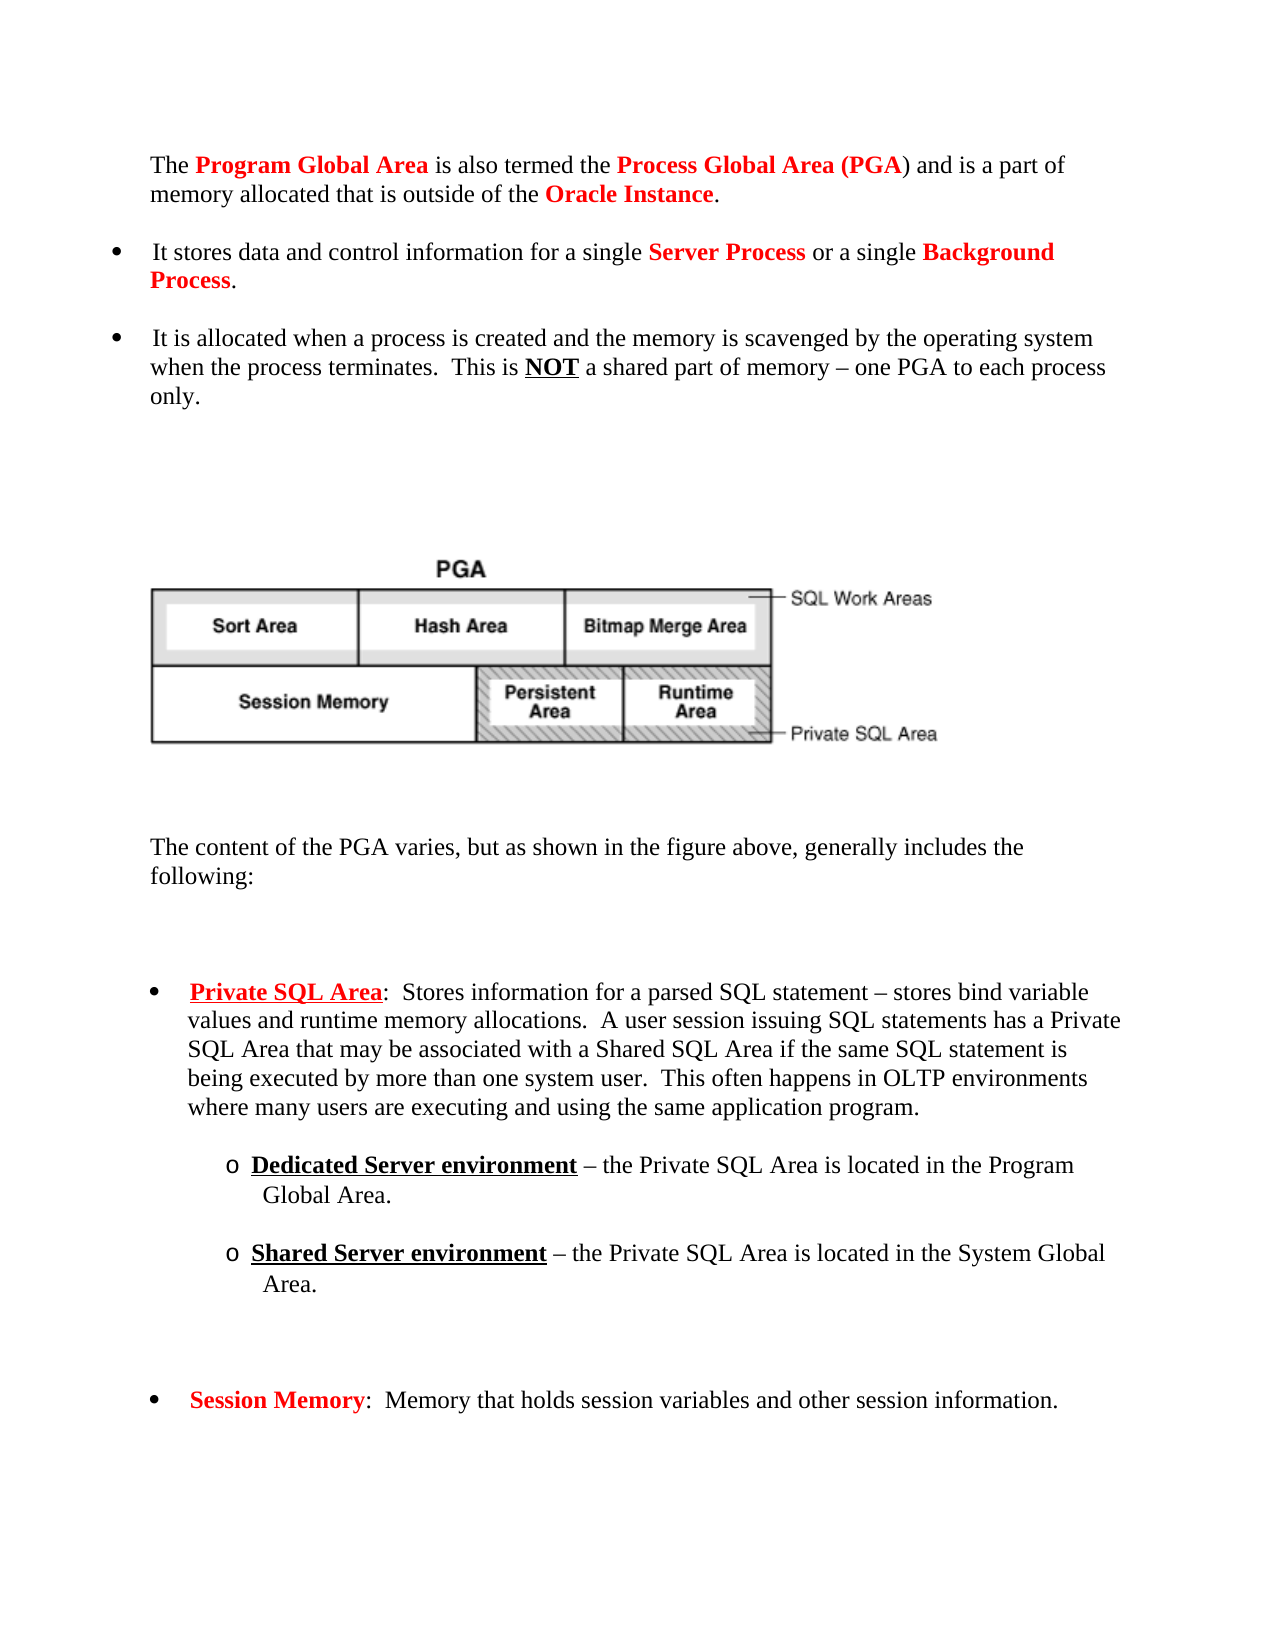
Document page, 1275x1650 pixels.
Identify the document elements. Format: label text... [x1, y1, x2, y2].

text  Private SQL Area: Stores information for a parsed SQL statement – stores bind variable values and runtime memory allocations. A user session issuing SQL statements has a Private SQL Area that may be associated with a Shared SQL Area if the same SQL statement is being executed by more than one system user. This often happens in OLTP environments where many users are executing and using the same application program. [150, 977, 1125, 1121]
text o Dedicated Server environment – the Private SQL Area is located in the Program Global Area. [225, 1150, 1125, 1209]
text The content of the PGA varies, but as shown in the figure above, generally includes the following: [150, 832, 1125, 890]
text  It stores data and control information for a single Server Process or a single Background Process. [112, 237, 1125, 294]
text o Shared Server environment – the Private SQL Area is located in the System Global Area. [225, 1238, 1125, 1298]
text  Session Memory: Memory that holds session variables and other session information. [150, 1385, 1125, 1414]
text The Program Global Area is also termed the Process Global Area (PGA) and is a part of memory allocated that is outside of the Oracle Instance. [150, 150, 1125, 207]
picture [150, 554, 938, 746]
text  It is allocated when a process is created and the memory is scavenged by the operating system when the process terminates. This is NOT a shared part of memory – one PGA to each process only. [112, 323, 1125, 409]
